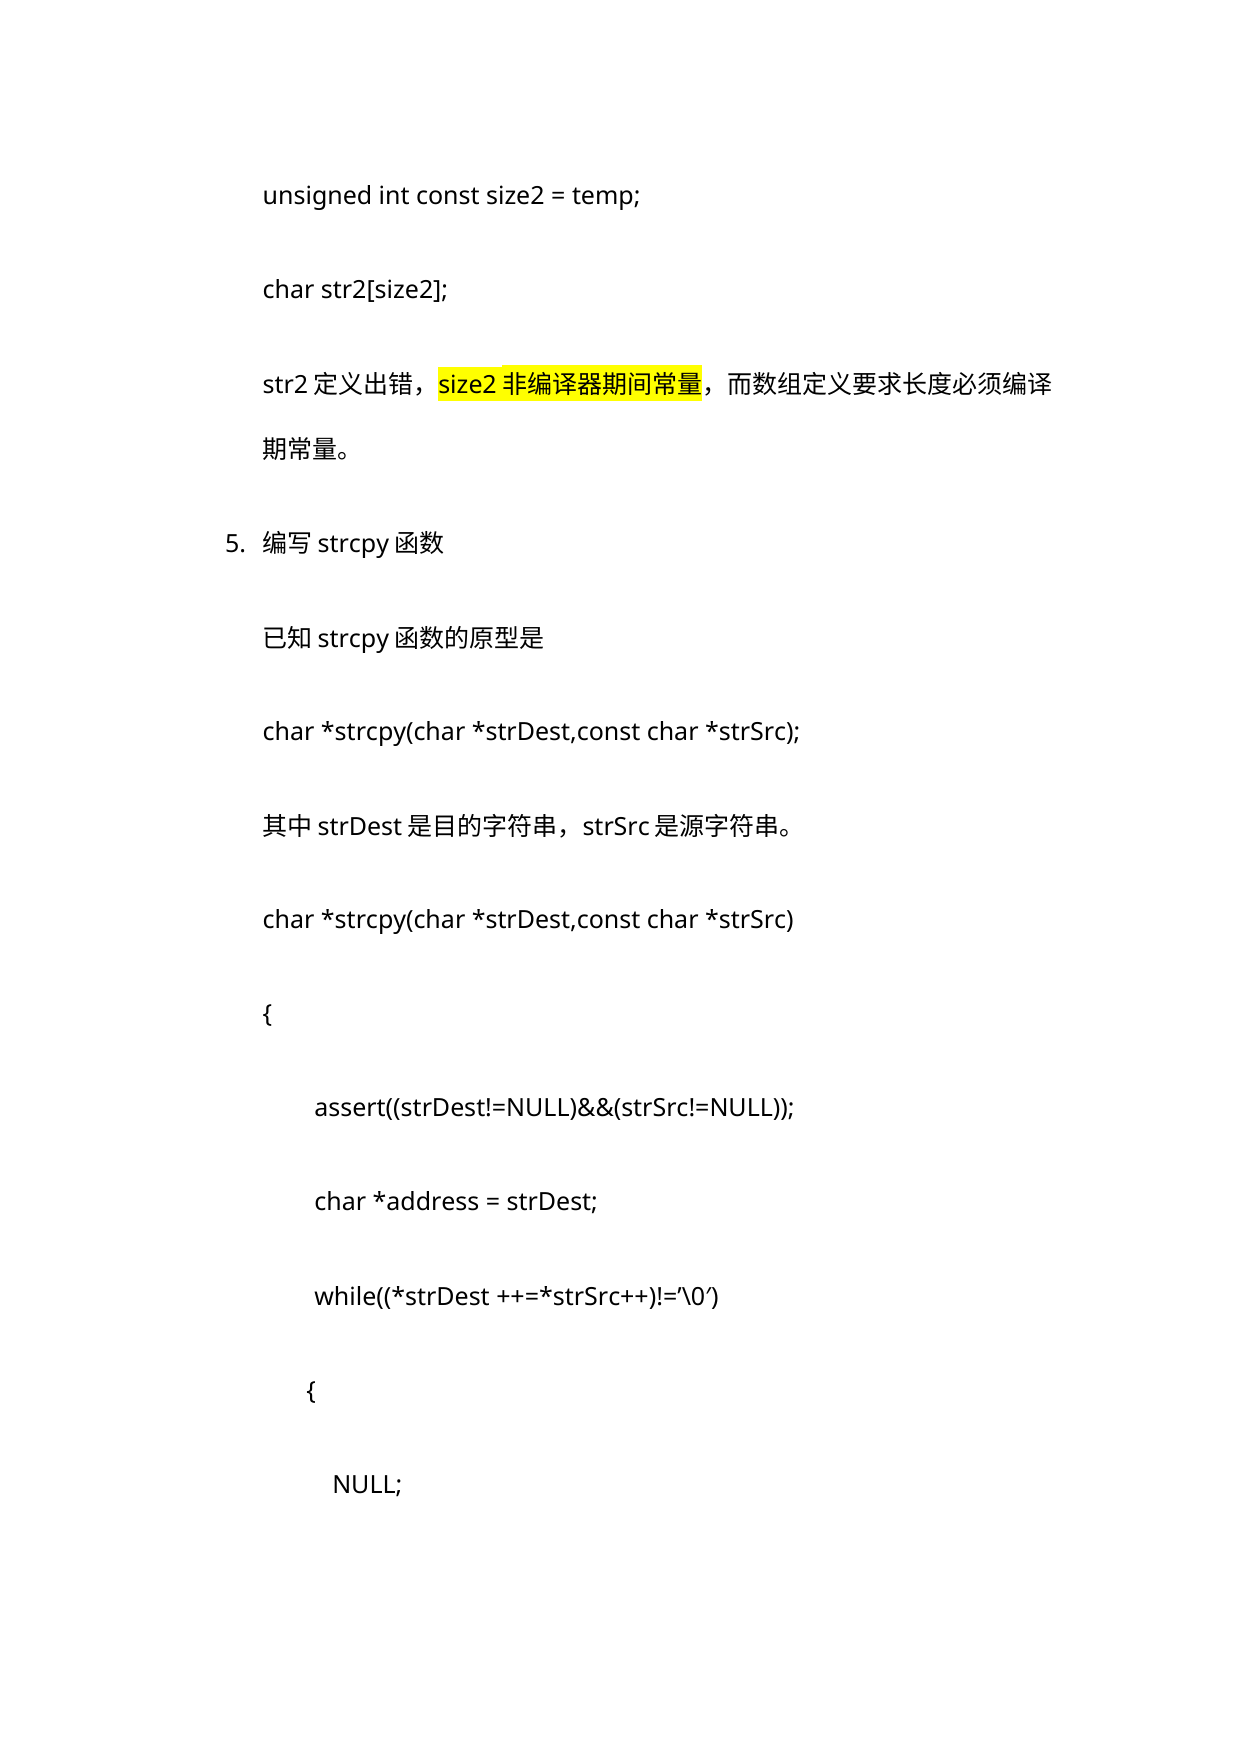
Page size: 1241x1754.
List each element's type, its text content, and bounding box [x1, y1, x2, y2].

text str2定义出错，size2非编译器期间常量，而数组定义要求长度必须编译期常量。 [262, 350, 1053, 480]
text NULL; [306, 1451, 1053, 1516]
text char *strcpy(char *strDest,const char *strSrc); [262, 698, 1053, 763]
text unsigned int const size2 = temp; [262, 162, 1053, 227]
text 已知strcpy函数的原型是 [262, 604, 1053, 669]
text { [262, 980, 1053, 1045]
text { [306, 1357, 1053, 1422]
text assert((strDest!=NULL)&&(strSrc!=NULL)); [262, 1074, 1053, 1139]
text 其中strDest是目的字符串，strSrc是源字符串。 [262, 792, 1053, 857]
text while((*strDest ++=*strSrc++)!=’\0′) [262, 1263, 1053, 1328]
text char *strcpy(char *strDest,const char *strSrc) [262, 886, 1053, 951]
list 编写strcpy函数 [225, 509, 1053, 574]
text char *address = strDest; [262, 1169, 1053, 1234]
text char str2[size2]; [262, 256, 1053, 321]
